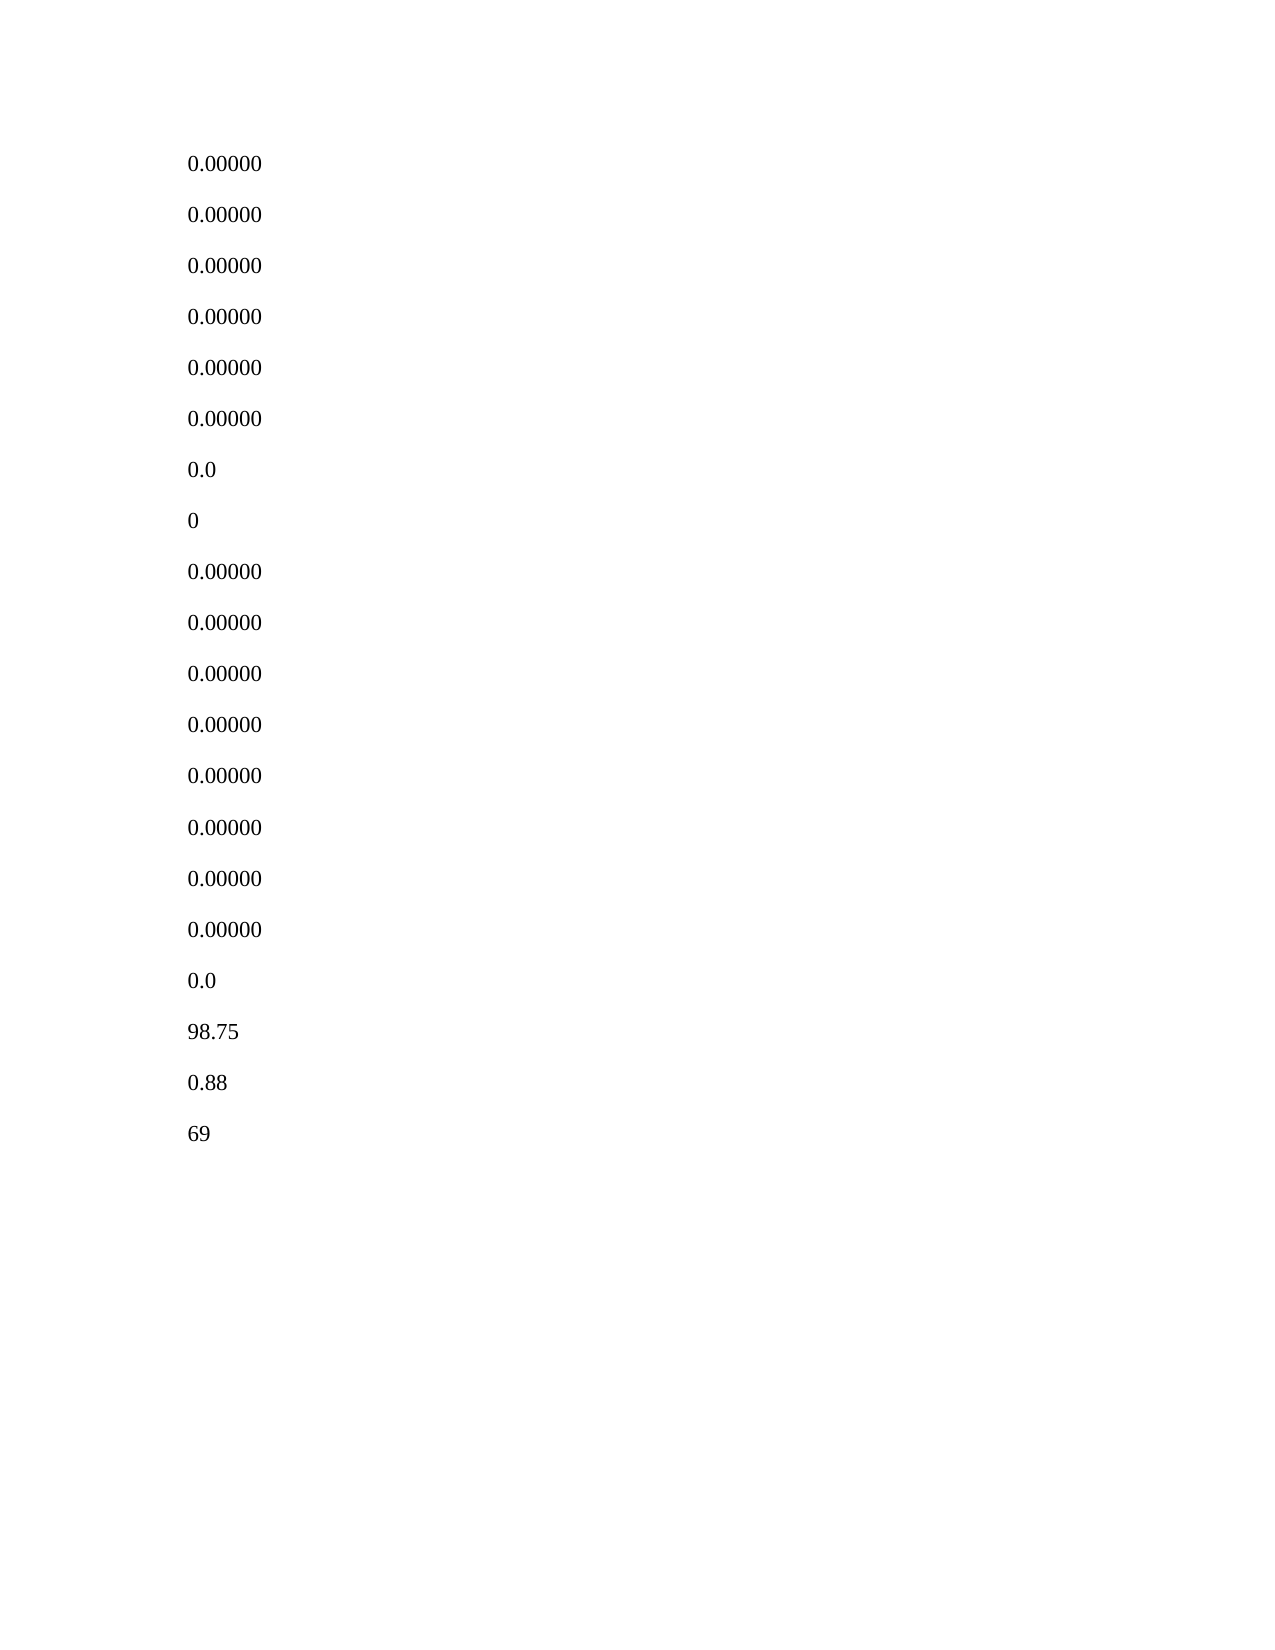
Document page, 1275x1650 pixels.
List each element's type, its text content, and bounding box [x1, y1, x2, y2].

table_cell 0 [176, 507, 1076, 558]
table_cell 0.00000 [176, 405, 1076, 456]
table_cell 0.00000 [176, 916, 1076, 967]
table_cell 0.00000 [176, 303, 1076, 354]
table_cell 0.00000 [176, 558, 1076, 609]
table_cell 0.00000 [176, 609, 1076, 660]
table_cell 0.00000 [176, 660, 1076, 711]
table_cell 0.00000 [176, 201, 1076, 252]
table_cell 0.00000 [176, 354, 1076, 405]
table_cell 0.00000 [176, 865, 1076, 916]
table_cell 0.0 [176, 967, 1076, 1018]
table_cell 69 [176, 1120, 1076, 1171]
table_cell 0.00000 [176, 150, 1076, 201]
table_cell 98.75 [176, 1018, 1076, 1069]
table_cell 0.00000 [176, 814, 1076, 864]
table_cell 0.00000 [176, 763, 1076, 813]
table_cell 0.00000 [176, 252, 1076, 303]
table_cell 0.88 [176, 1069, 1076, 1120]
table_cell 0.00000 [176, 711, 1076, 762]
table_cell 0.0 [176, 456, 1076, 507]
